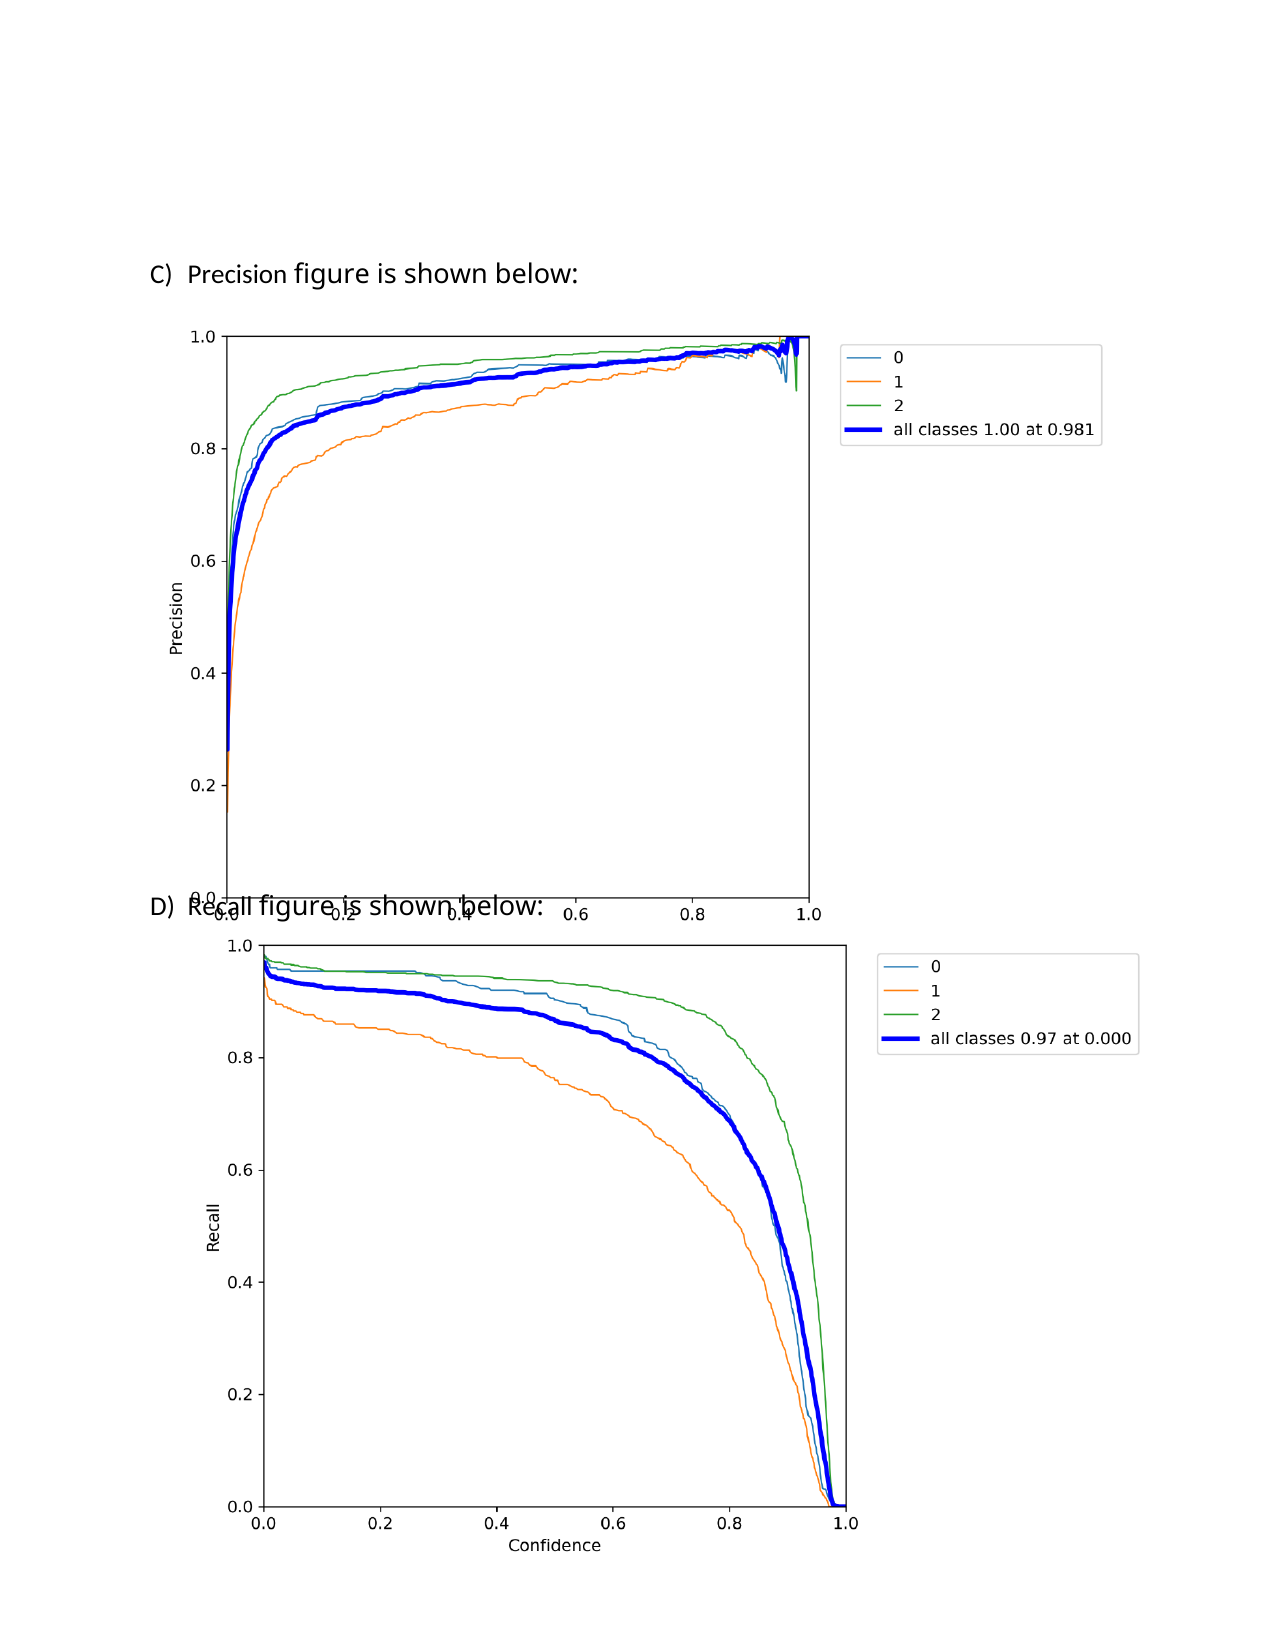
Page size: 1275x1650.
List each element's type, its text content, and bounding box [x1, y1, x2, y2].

picture [150, 312, 1125, 886]
list Recall figure is shown below: [150, 886, 1125, 923]
picture [150, 921, 1163, 1572]
list Precision figure is shown below: [150, 254, 1125, 291]
